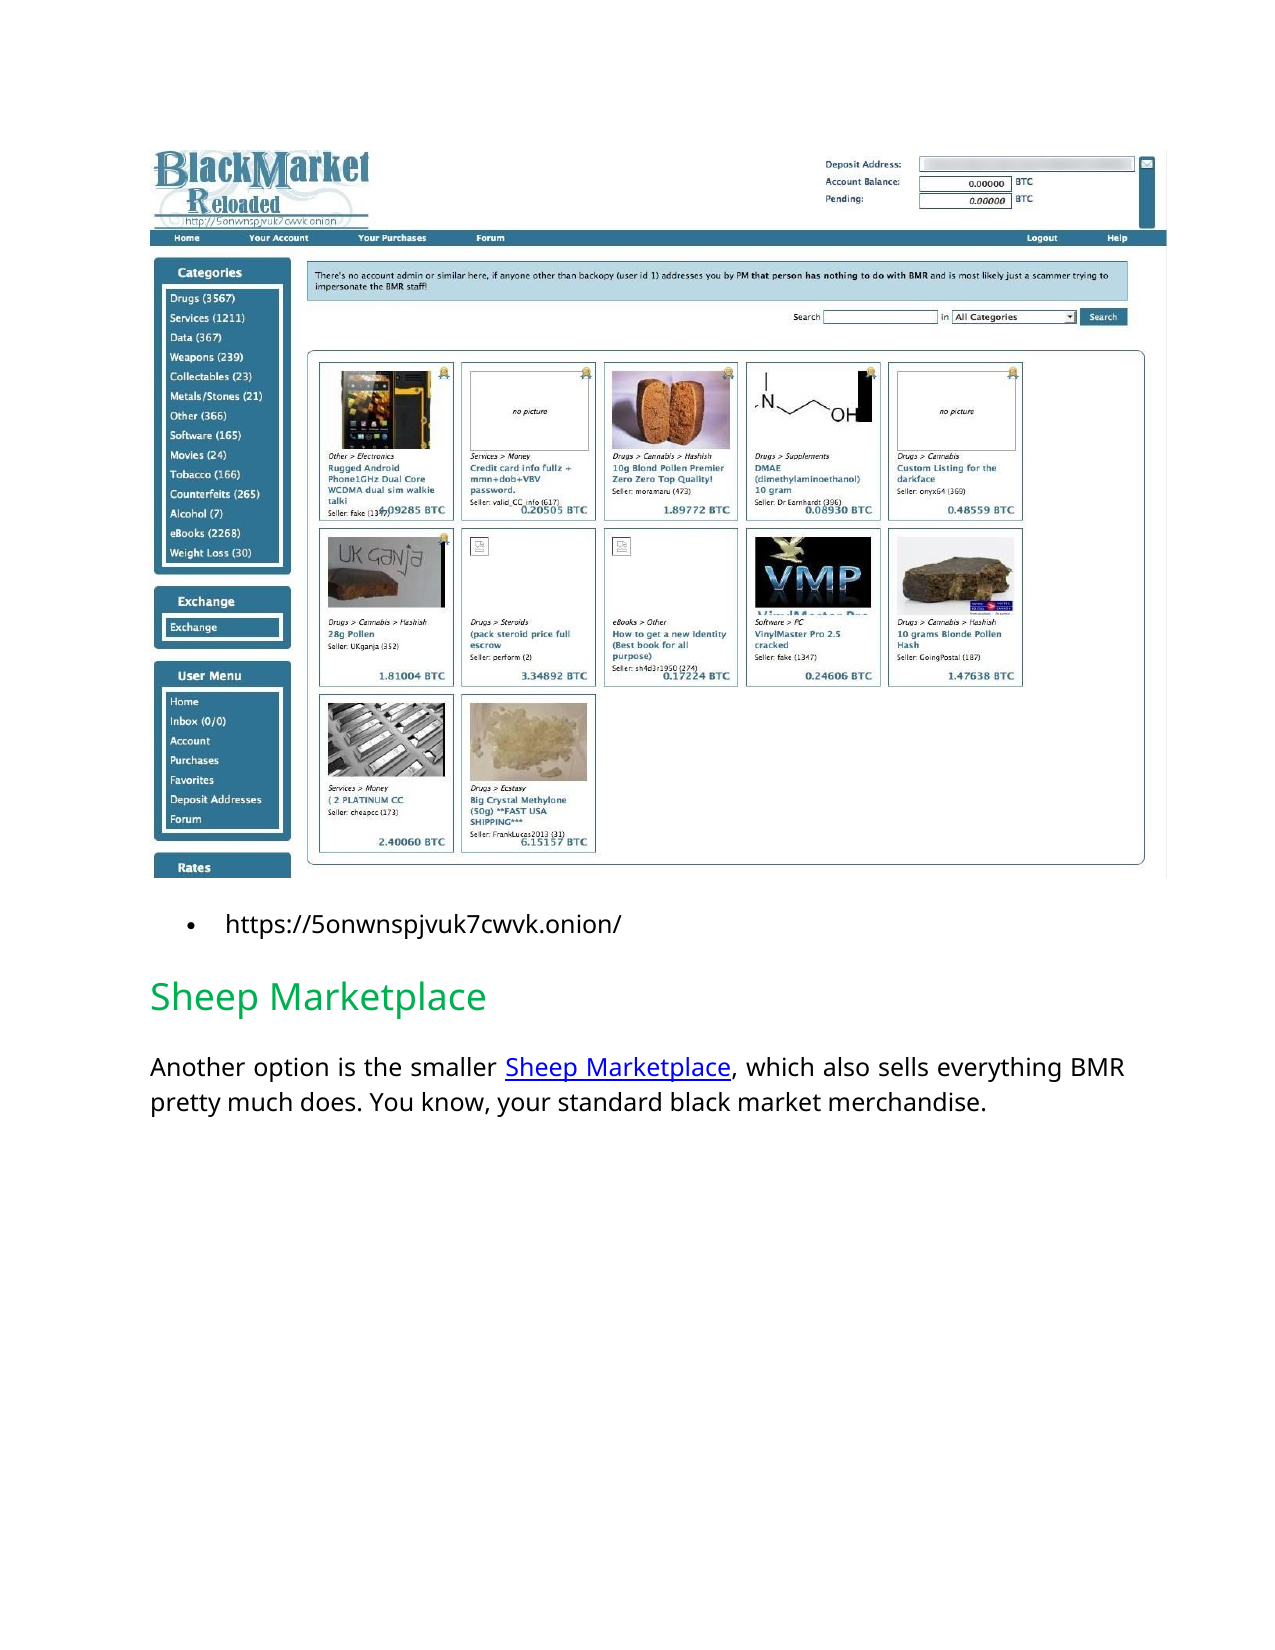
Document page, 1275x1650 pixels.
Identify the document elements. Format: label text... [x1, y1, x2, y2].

list https://5onwnspjvuk7cwvk.onion/ [187, 907, 1125, 941]
text Another option is the smaller Sheep Marketplace, which also sells everything BMR pretty much does. You know, your standard black market merchandise. [150, 1050, 1125, 1118]
text Sheep Marketplace [150, 970, 1125, 1021]
picture [150, 150, 1167, 878]
